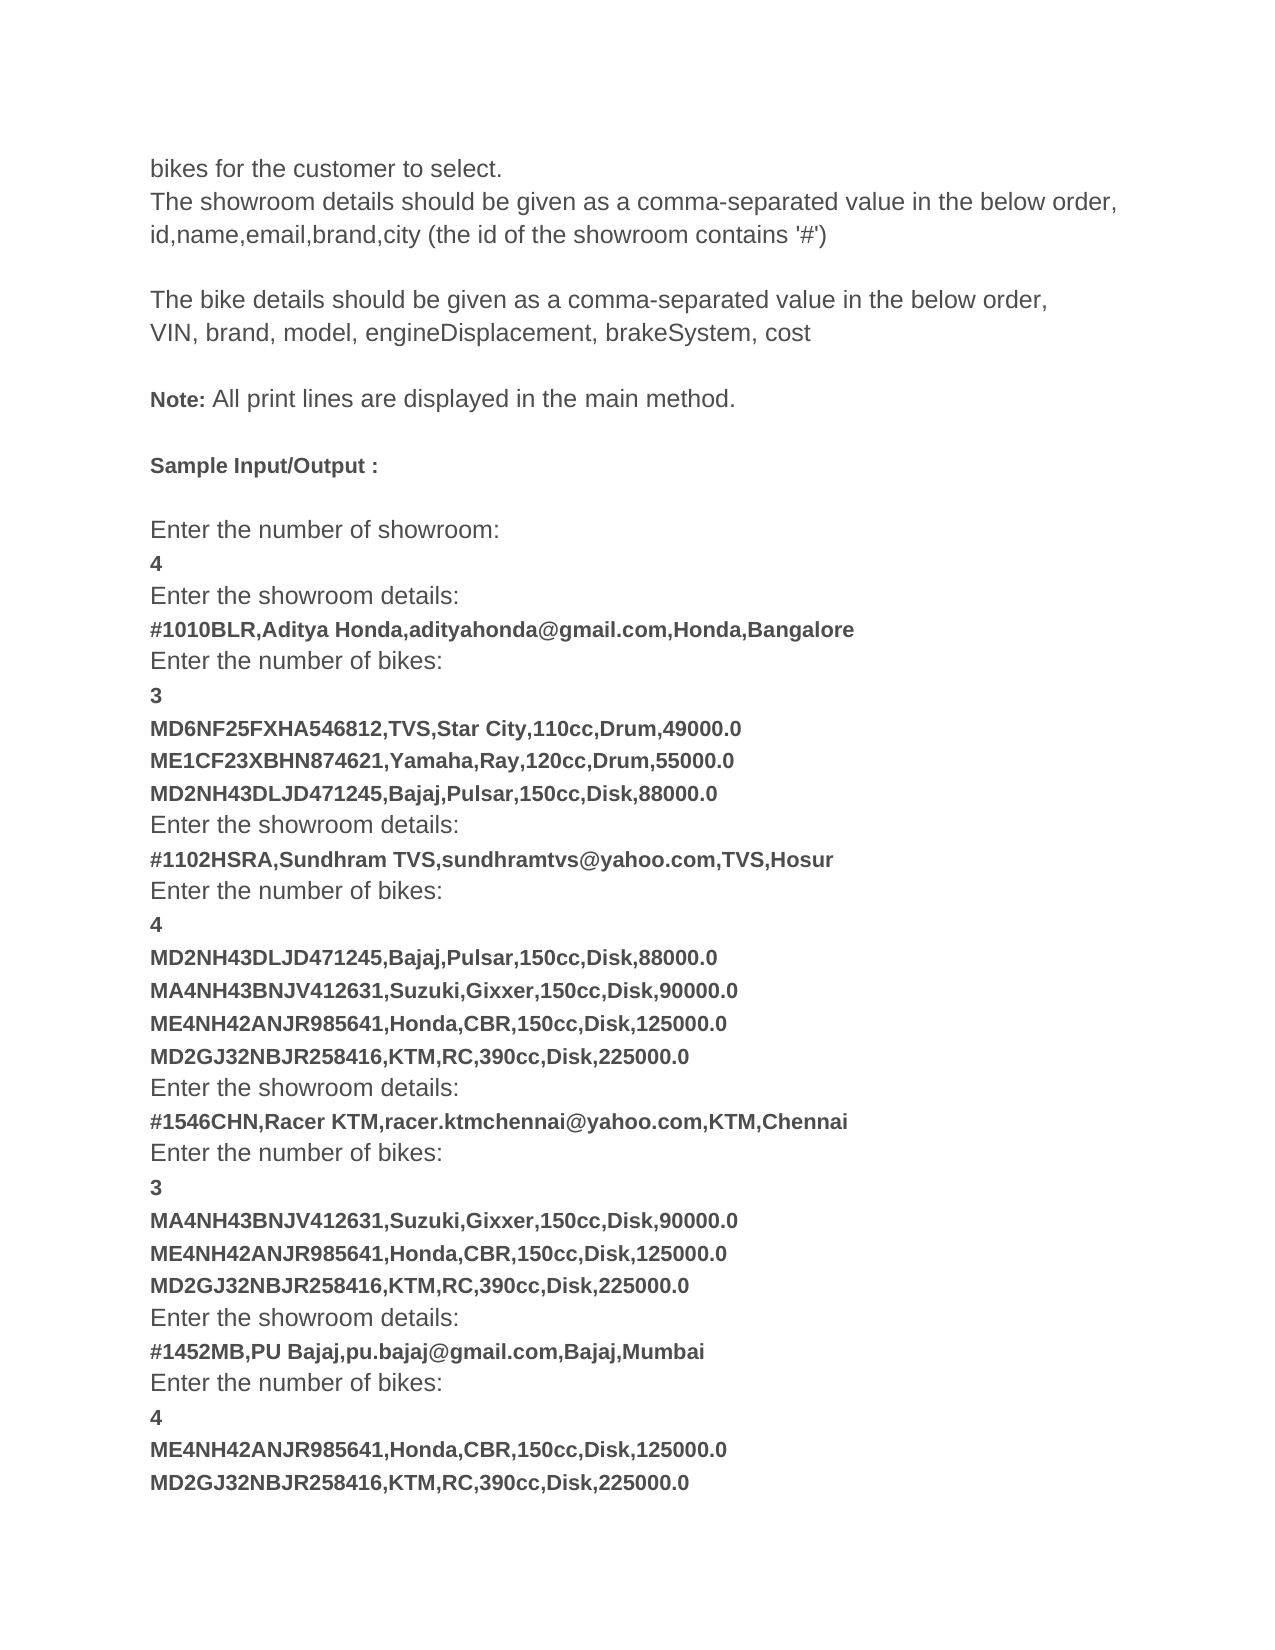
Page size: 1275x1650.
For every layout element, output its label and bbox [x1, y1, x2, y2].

text [150, 150, 1125, 1495]
